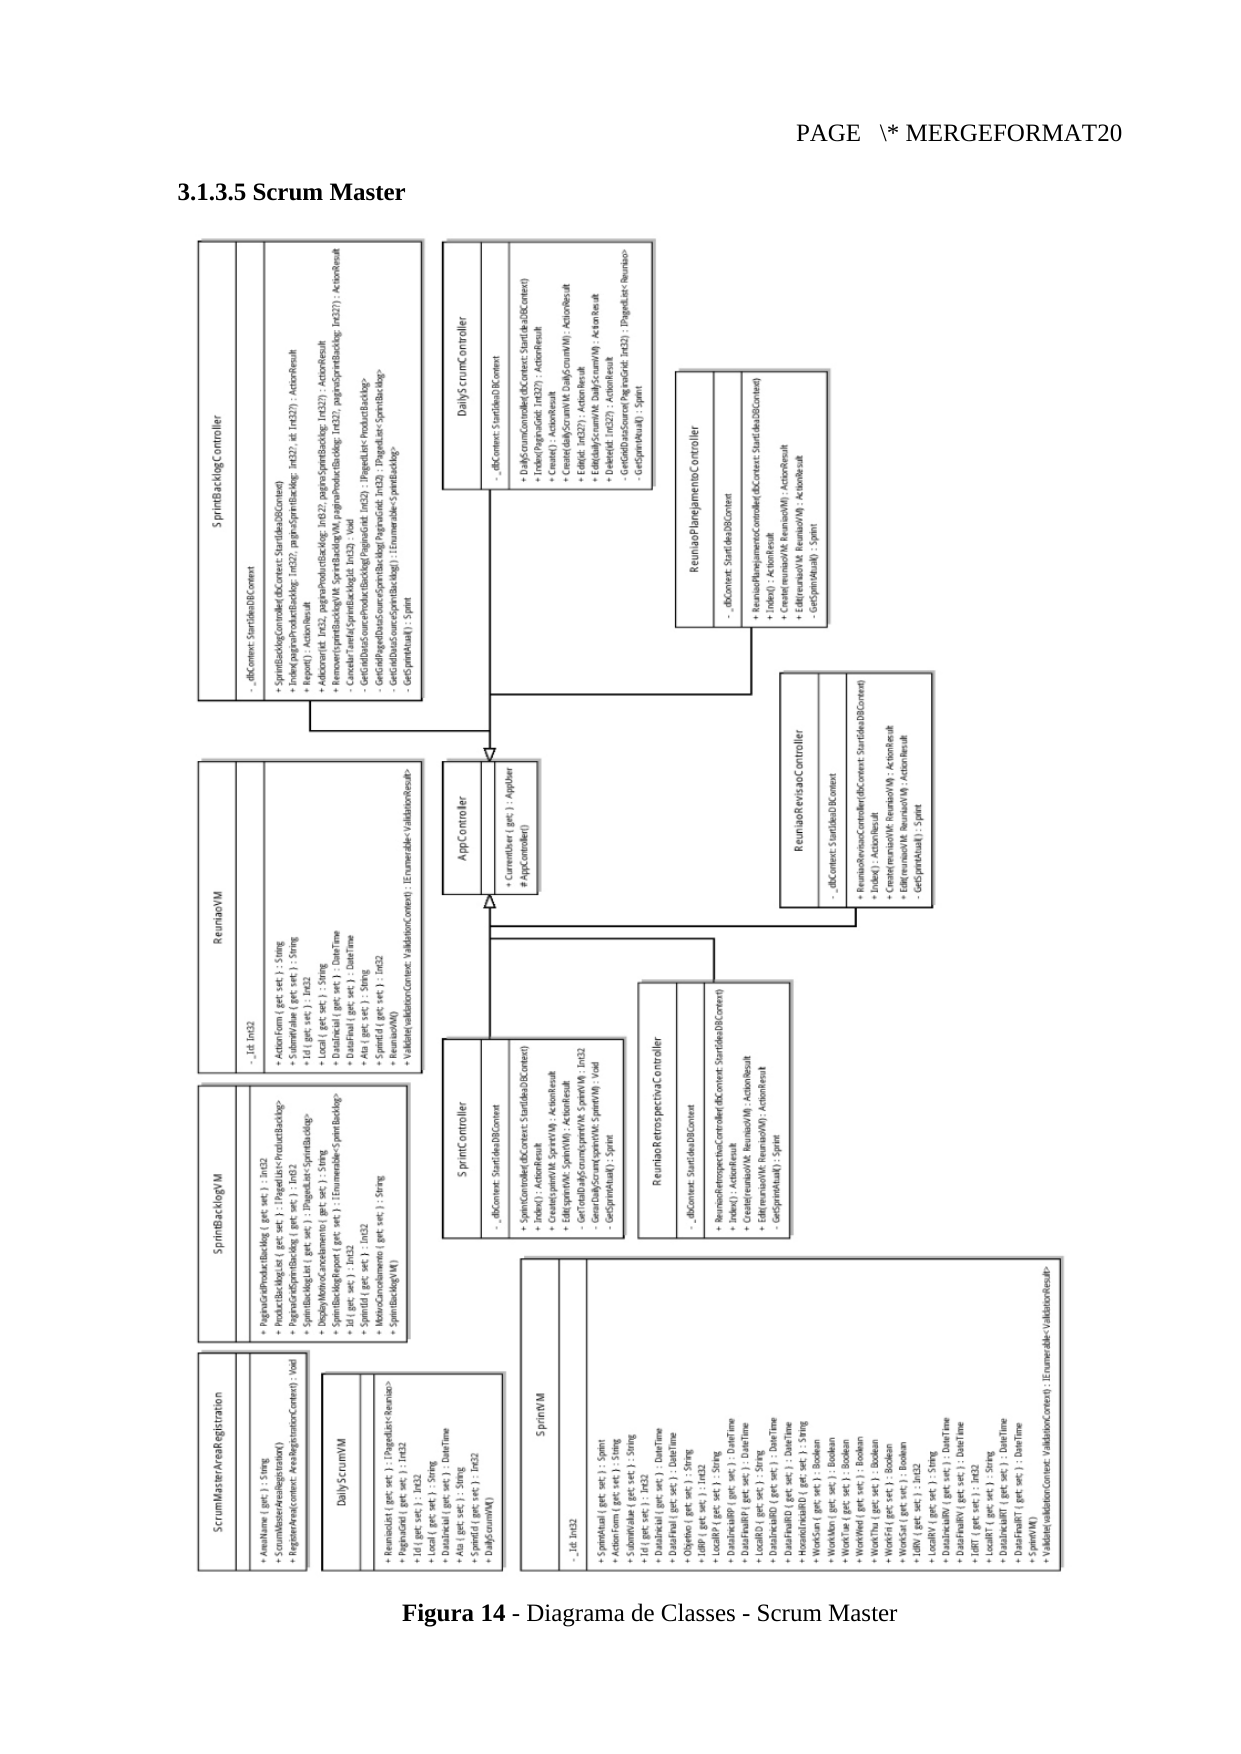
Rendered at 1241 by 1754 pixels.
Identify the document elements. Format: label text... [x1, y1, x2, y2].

text Figura 14 - Diagrama de Classes - Scrum Master [177, 1598, 1122, 1627]
subtitle Scrum Master [177, 177, 1122, 206]
picture [180, 226, 1081, 1583]
